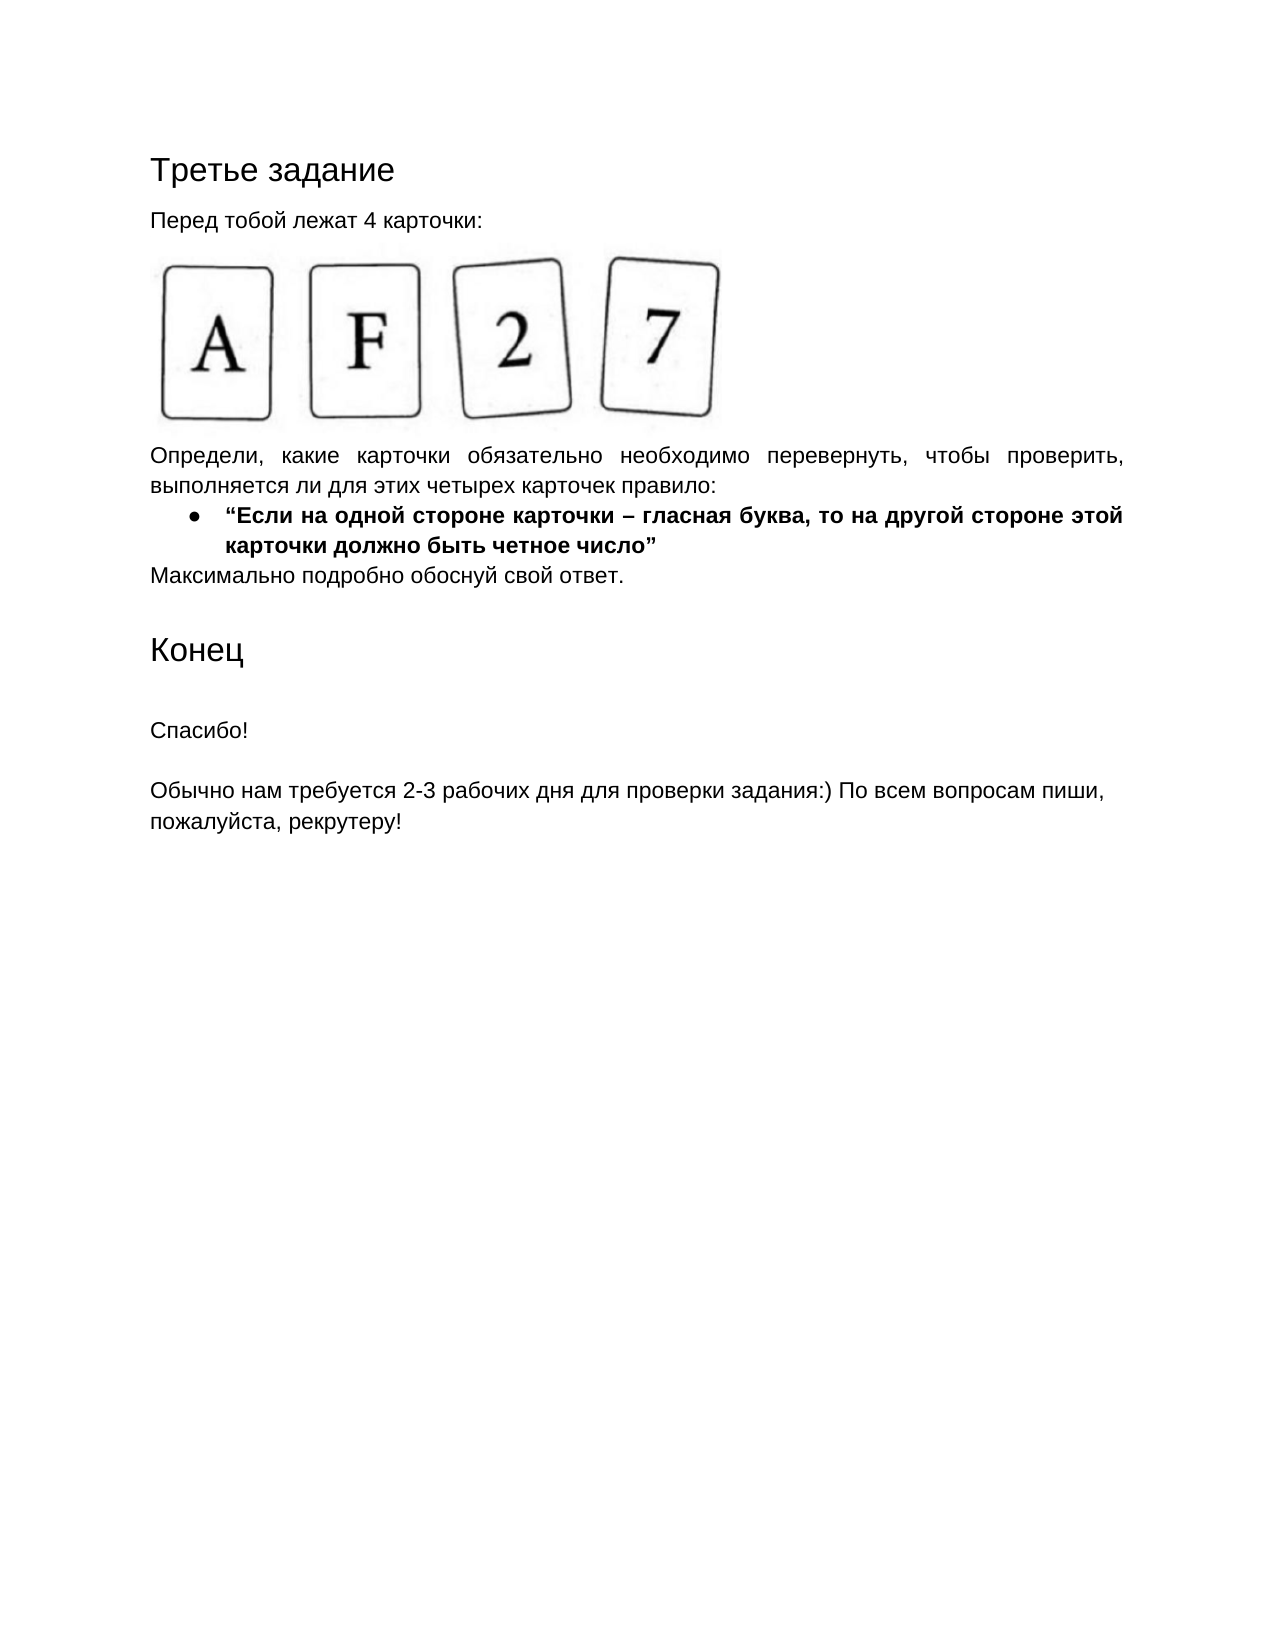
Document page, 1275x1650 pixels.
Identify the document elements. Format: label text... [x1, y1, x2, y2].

subtitle Третье задание [150, 150, 1125, 188]
text Спасибо! Обычно нам требуется 2-3 рабочих дня для проверки задания:) По всем вопросам пиши, пожалуйста, рекрутеру! [150, 717, 1125, 834]
text Определи, какие карточки обязательно необходимо перевернуть, чтобы проверить, выполняется ли для этих четырех карточек правило: [150, 442, 1125, 498]
list “Если на одной стороне карточки – гласная буква, то на другой стороне этой карточки должно быть четное число” [187, 502, 1125, 558]
text Максимально подробно обоснуй свой ответ. [150, 562, 1125, 589]
picture [150, 236, 723, 438]
text Перед тобой лежат 4 карточки: [150, 207, 1125, 233]
subtitle Конец [150, 630, 1125, 668]
